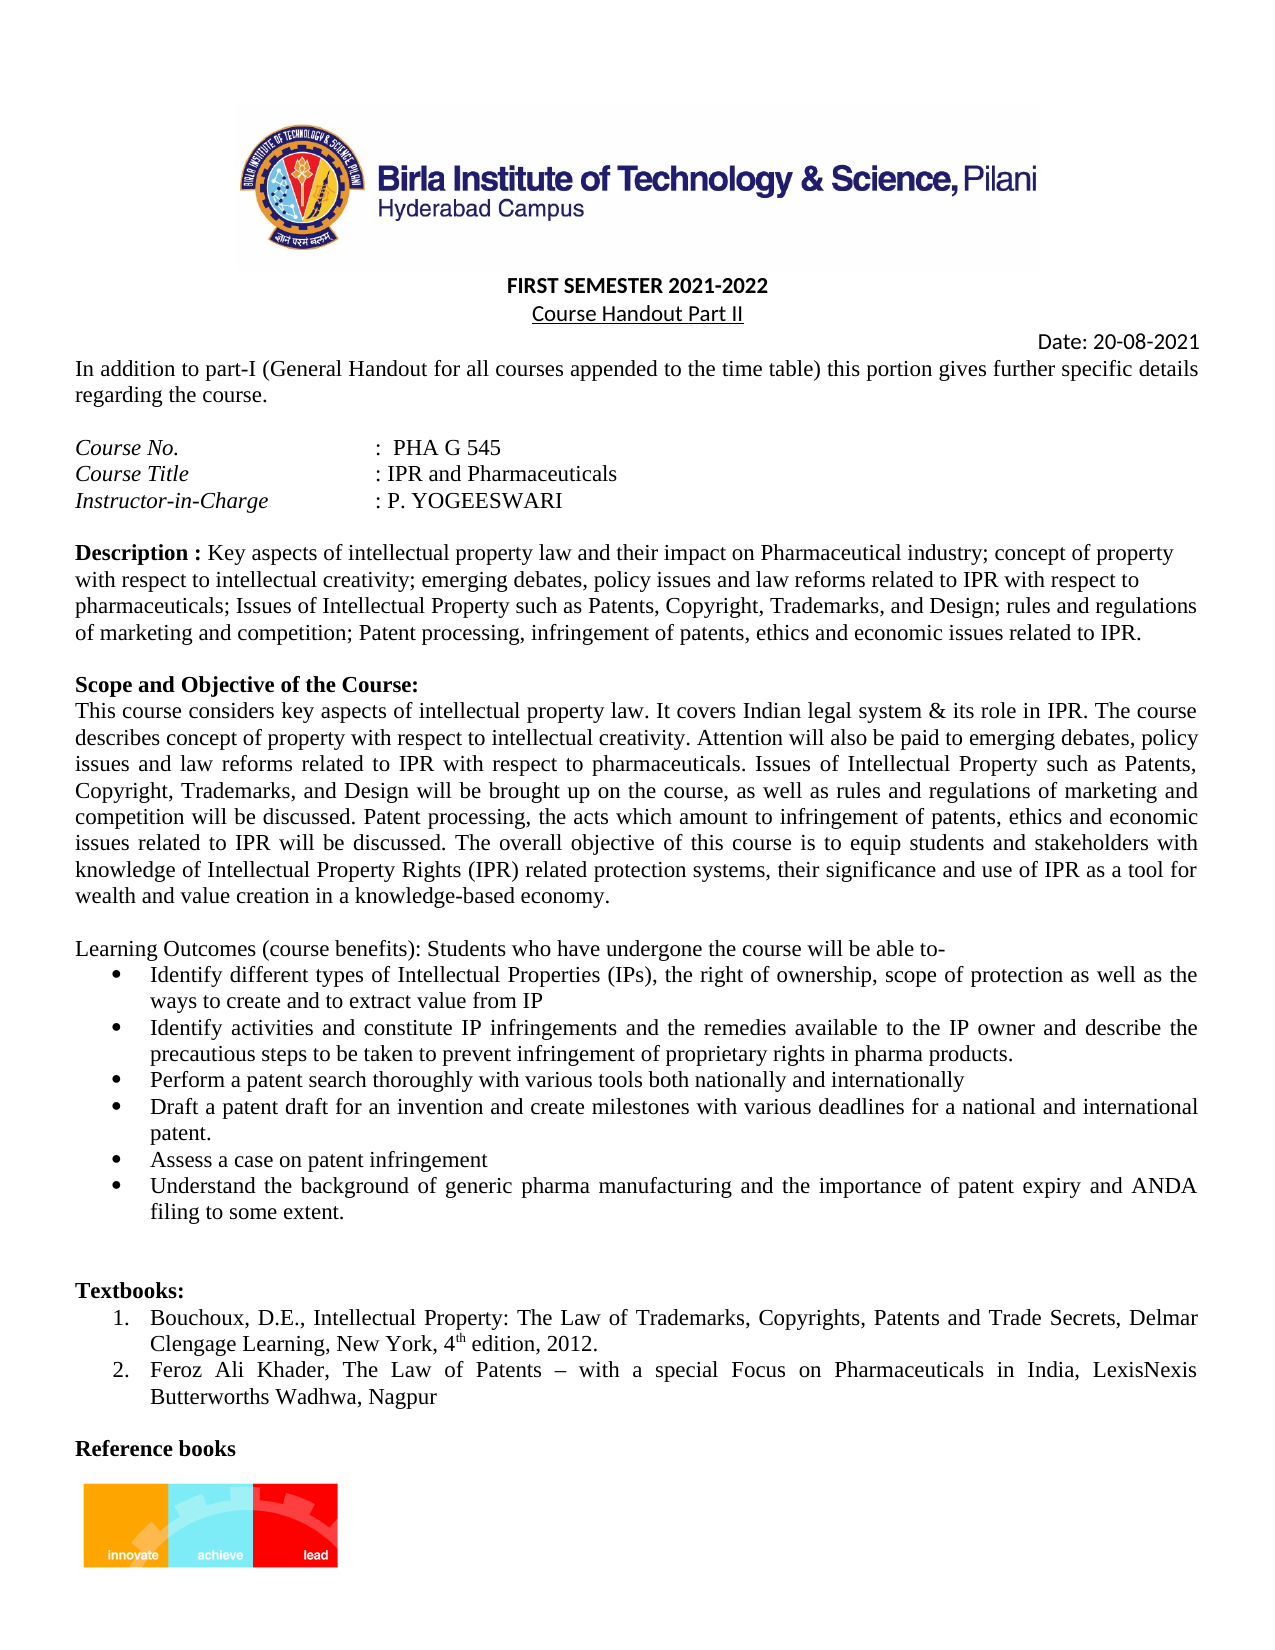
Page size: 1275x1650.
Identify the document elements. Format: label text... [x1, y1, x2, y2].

picture [75, 1476, 346, 1575]
text Textbooks: [75, 1277, 1200, 1304]
text FIRST SEMESTER 2021-2022 [75, 271, 1200, 299]
text Reference books [75, 1436, 1200, 1462]
list Bouchoux, D.E., Intellectual Property: The Law of Trademarks, Copyrights, Patents and Trade Secrets, Delmar Clengage Learning, New York, 4th edition, 2012. [112, 1304, 1200, 1356]
subtitle Instructor-in-Charge : P. YOGEESWARI [75, 487, 1200, 513]
subtitle Course Title : IPR and Pharmaceuticals [75, 460, 1200, 487]
picture [233, 103, 1042, 271]
text This course considers key aspects of intellectual property law. It covers Indian legal system & its role in IPR. The course describes concept of property with respect to intellectual creativity. Attention will also be paid to emerging debates, policy issues and law reforms related to IPR with respect to pharmaceuticals. Issues of Intellectual Property such as Patents, Copyright, Trademarks, and Design will be brought up on the course, as well as rules and regulations of marketing and competition will be discussed. Patent processing, the acts which amount to infringement of patents, ethics and economic issues related to IPR will be discussed. The overall objective of this course is to equip students and stakeholders with knowledge of Intellectual Property Rights (IPR) related protection systems, their significance and use of IPR as a tool for wealth and value creation in a knowledge-based economy. [75, 698, 1200, 908]
list Draft a patent draft for an invention and create milestones with various deadlines for a national and international patent. [112, 1093, 1200, 1146]
list Understand the background of generic pharma manufacturing and the importance of patent expiry and ANDA filing to some extent. [112, 1172, 1200, 1225]
subtitle Course Handout Part II [75, 299, 1200, 327]
list Assess a case on patent infringement [112, 1146, 1200, 1172]
list Identify different types of Intellectual Properties (IPs), the right of ownership, scope of protection as well as the ways to create and to extract value from IP [112, 961, 1200, 1014]
text Course No. : PHA G 545 [75, 434, 1200, 460]
list Identify activities and constitute IP infringements and the remedies available to the IP owner and describe the precautious steps to be taken to prevent infringement of proprietary rights in pharma products. [112, 1014, 1200, 1067]
text In addition to part-I (General Handout for all courses appended to the time table) this portion gives further specific details regarding the course. [75, 355, 1200, 408]
text Description : Key aspects of intellectual property law and their impact on Pharmaceutical industry; concept of property with respect to intellectual creativity; emerging debates, policy issues and law reforms related to IPR with respect to pharmaceuticals; Issues of Intellectual Property such as Patents, Copyright, Trademarks, and Design; rules and regulations of marketing and competition; Patent processing, infringement of patents, ethics and economic issues related to IPR. [75, 539, 1200, 645]
text Learning Outcomes (course benefits): Students who have undergone the course will be able to- [75, 935, 1200, 961]
list Feroz Ali Khader, The Law of Patents – with a special Focus on Pharmaceuticals in India, LexisNexis Butterworths Wadhwa, Nagpur [112, 1356, 1200, 1409]
text Date: 20-08-2021 [75, 327, 1200, 355]
list Perform a patent search thoroughly with various tools both nationally and internationally [112, 1067, 1200, 1093]
text Scope and Objective of the Course: [75, 671, 1200, 698]
